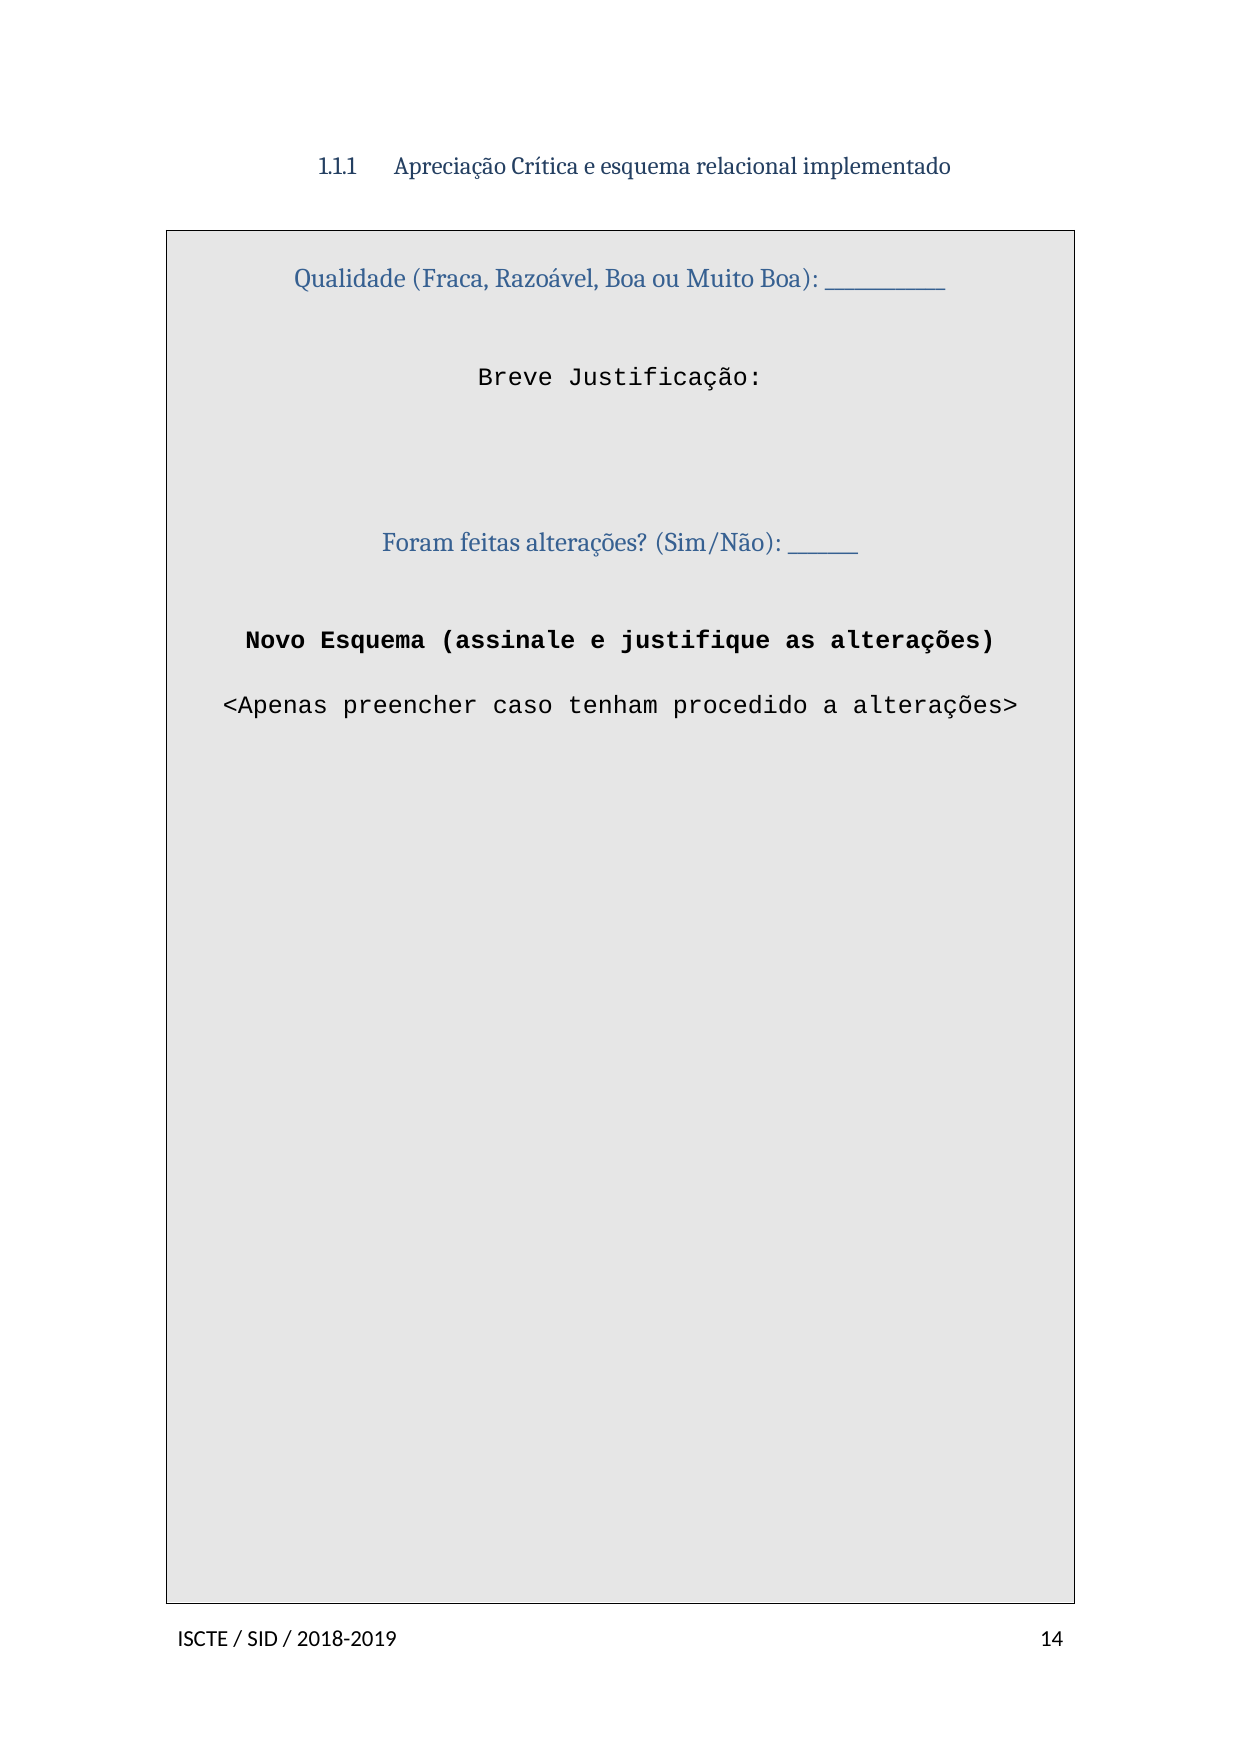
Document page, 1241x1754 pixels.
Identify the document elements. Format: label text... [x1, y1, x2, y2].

subtitle Apreciação Crítica e esquema relacional implementado [207, 152, 1063, 181]
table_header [167, 231, 1074, 1602]
